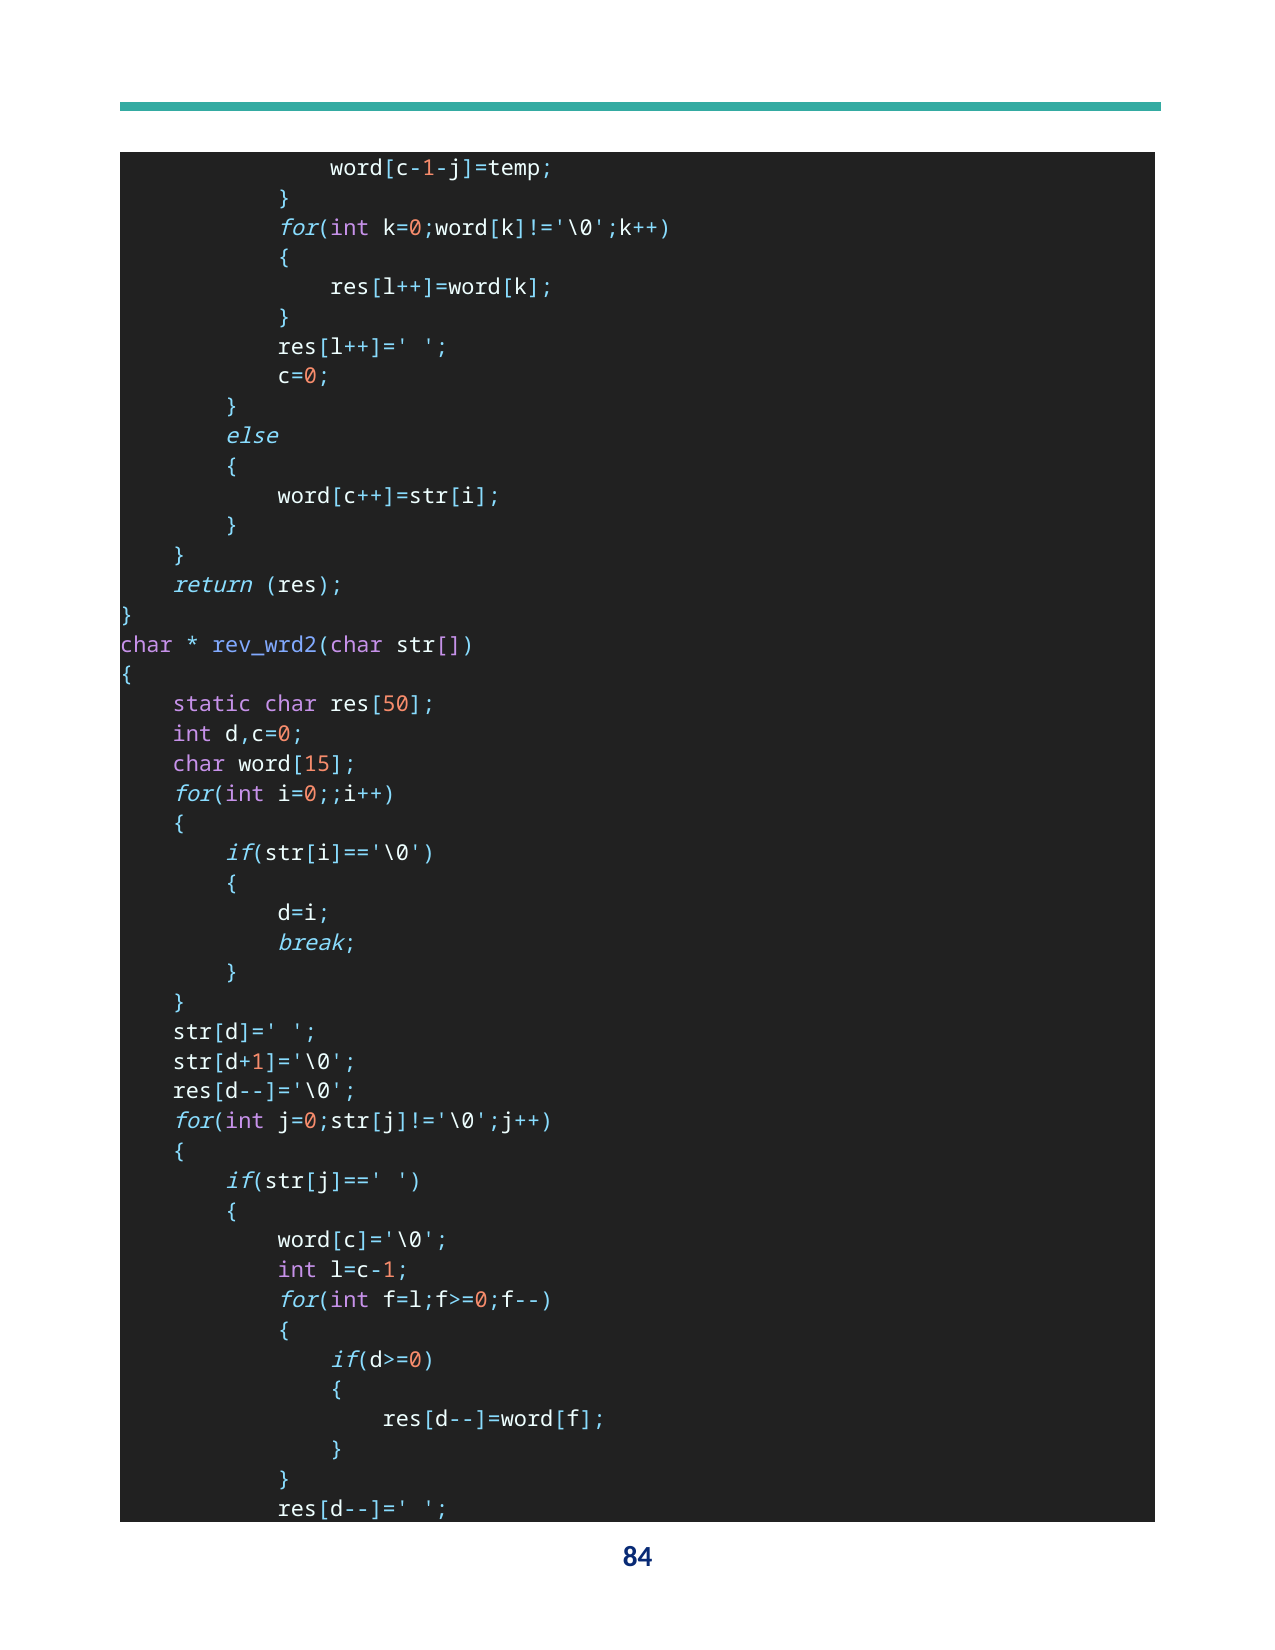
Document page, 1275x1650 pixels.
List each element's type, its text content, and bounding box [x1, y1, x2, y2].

text static char res[50]; [120, 688, 1155, 718]
text { [120, 867, 1155, 897]
text d=i; [120, 897, 1155, 926]
text { [120, 1194, 1155, 1224]
text else [120, 420, 1155, 450]
text for(int k=0;word[k]!='\0';k++) [120, 211, 1155, 241]
text } [120, 599, 1155, 628]
text if(d>=0) [120, 1343, 1155, 1373]
text for(int i=0;;i++) [120, 777, 1155, 807]
text } [120, 301, 1155, 331]
text int l=c-1; [120, 1254, 1155, 1284]
text res[l++]=' '; [120, 331, 1155, 360]
text char word[15]; [120, 748, 1155, 777]
text break; [120, 926, 1155, 956]
text } [120, 390, 1155, 420]
text { [120, 1314, 1155, 1343]
text } [120, 1463, 1155, 1492]
text { [120, 241, 1155, 271]
text { [120, 807, 1155, 837]
text res[d--]=' '; [120, 1492, 1155, 1522]
text } [120, 956, 1155, 986]
text if(str[j]==' ') [120, 1165, 1155, 1194]
text } [120, 182, 1155, 211]
text { [120, 1373, 1155, 1403]
text } [120, 986, 1155, 1016]
text word[c-1-j]=temp; [120, 152, 1155, 182]
text { [120, 658, 1155, 688]
text res[l++]=word[k]; [120, 271, 1155, 301]
text res[d--]=word[f]; [120, 1403, 1155, 1433]
text } [120, 1433, 1155, 1463]
text { [120, 1135, 1155, 1165]
text str[d]=' '; [120, 1016, 1155, 1046]
text for(int f=l;f>=0;f--) [120, 1284, 1155, 1314]
text } [120, 539, 1155, 569]
text res[d--]='\0'; [120, 1075, 1155, 1105]
text } [120, 509, 1155, 539]
text word[c]='\0'; [120, 1224, 1155, 1254]
text char * rev_wrd2(char str[]) [120, 628, 1155, 658]
text word[c++]=str[i]; [120, 479, 1155, 509]
text int d,c=0; [120, 718, 1155, 748]
text if(str[i]=='\0') [120, 837, 1155, 867]
text c=0; [120, 360, 1155, 390]
text return (res); [120, 569, 1155, 599]
text str[d+1]='\0'; [120, 1046, 1155, 1075]
text for(int j=0;str[j]!='\0';j++) [120, 1105, 1155, 1135]
text { [120, 450, 1155, 479]
